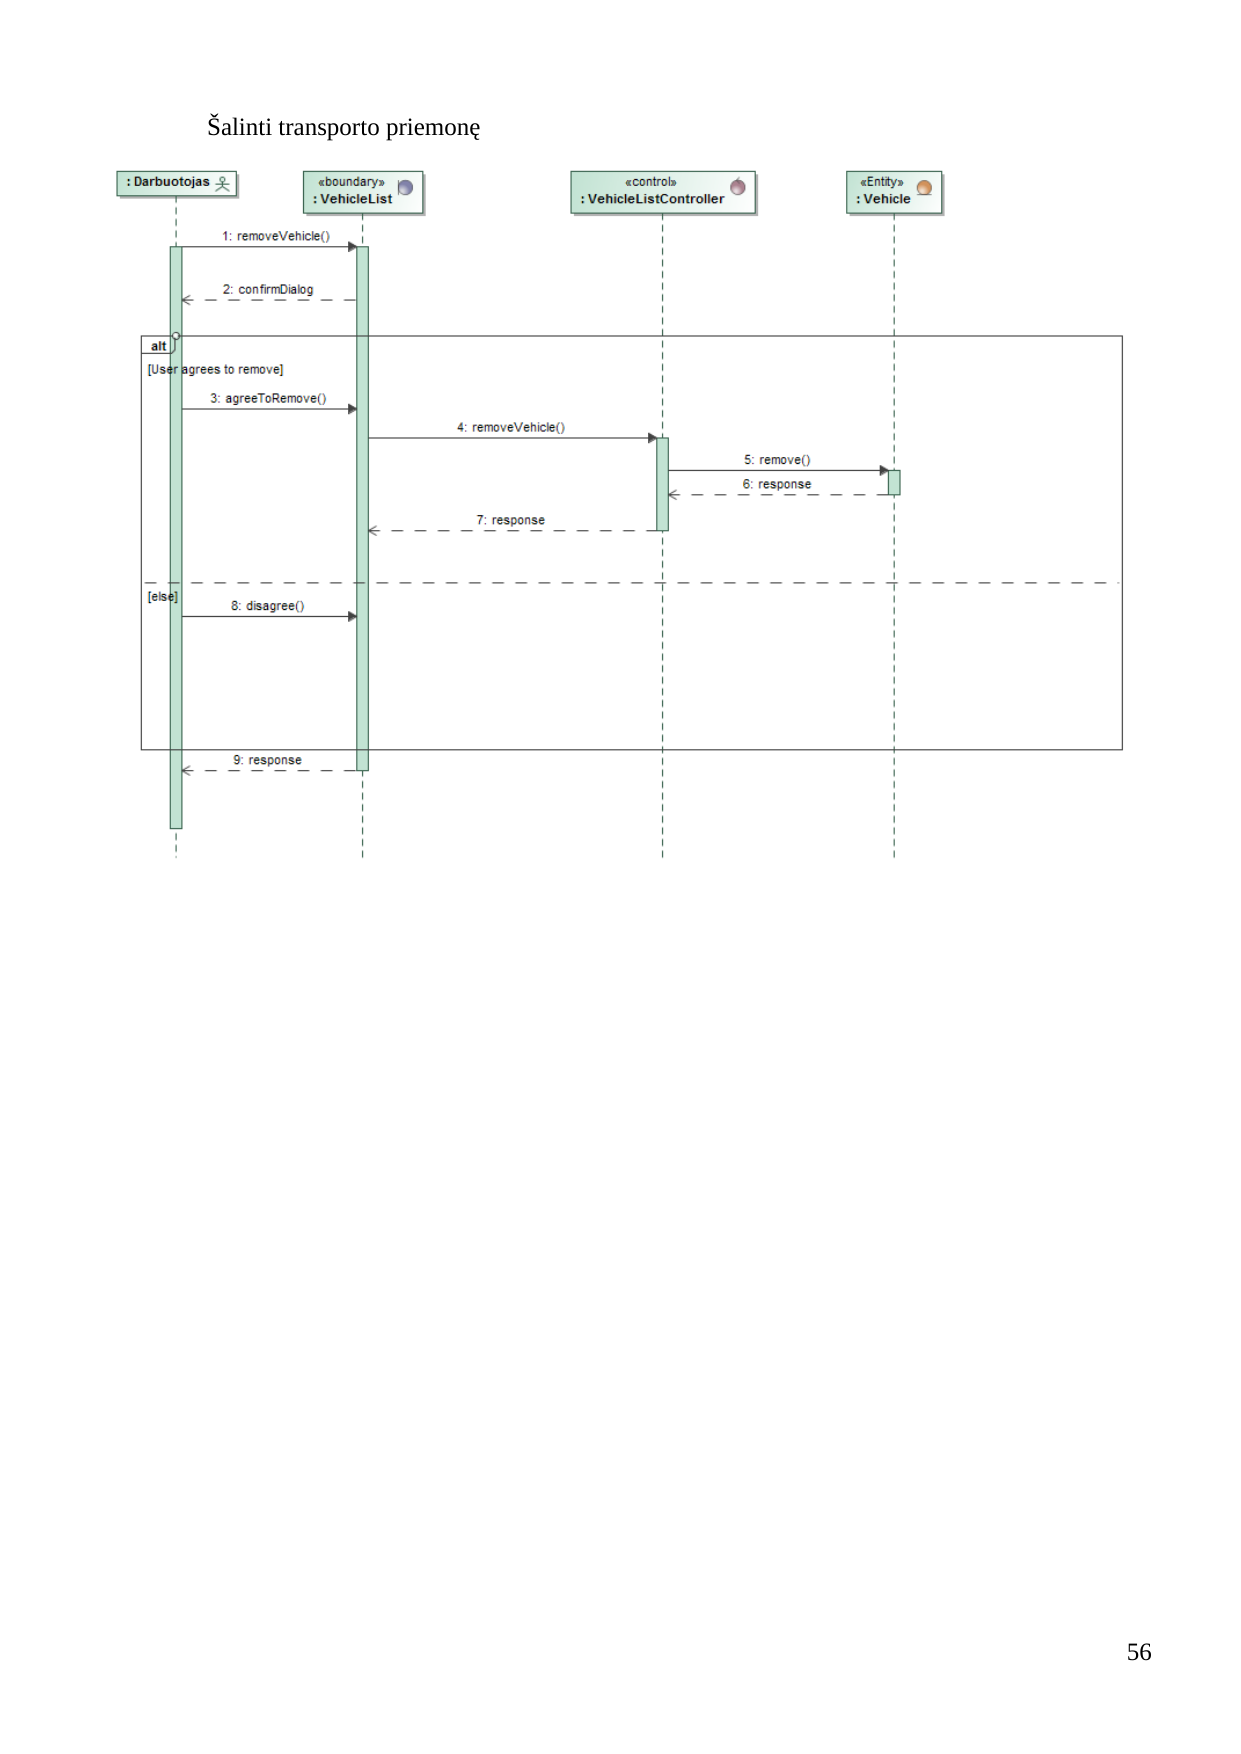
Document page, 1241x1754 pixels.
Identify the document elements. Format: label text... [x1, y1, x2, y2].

picture [98, 157, 1170, 889]
text Šalinti transporto priemonę [207, 112, 1152, 141]
